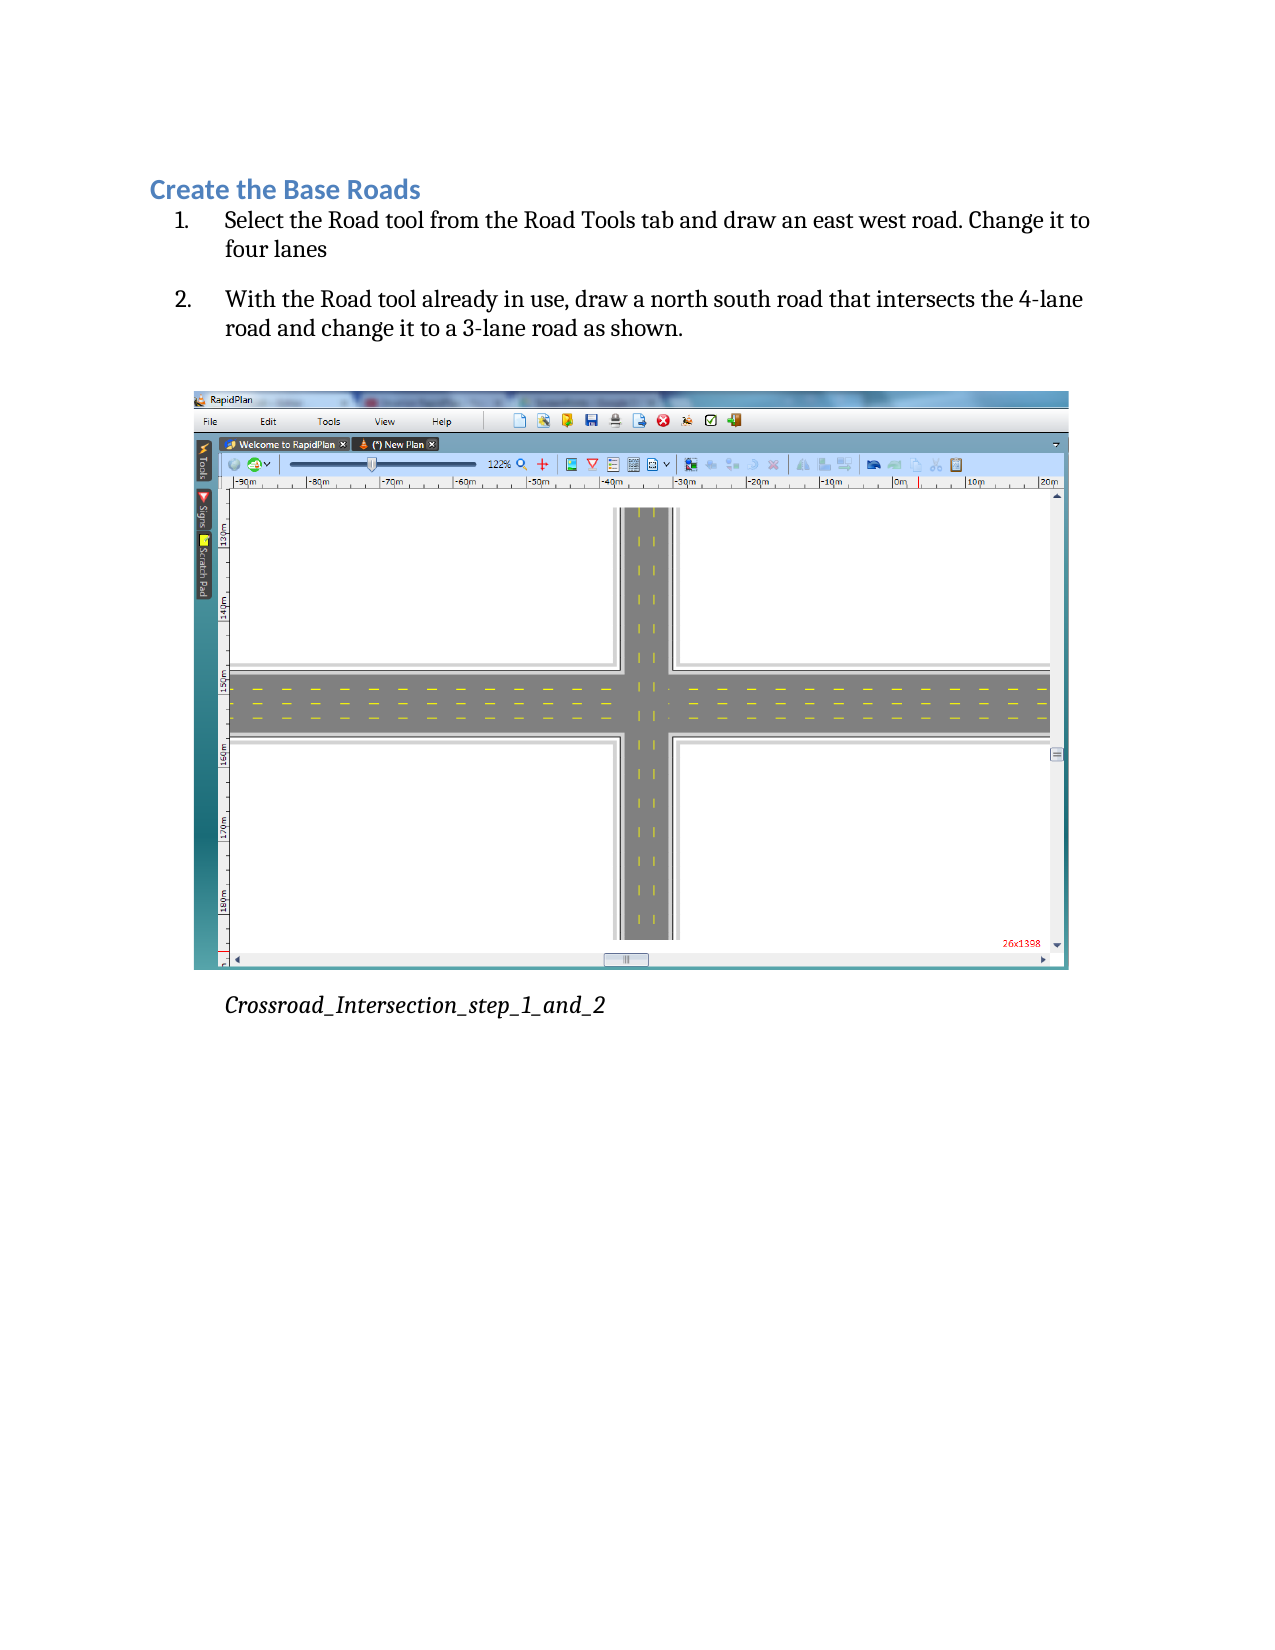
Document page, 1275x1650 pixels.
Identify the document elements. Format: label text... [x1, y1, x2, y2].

list Select the Road tool from the Road Tools tab and draw an east west road. Change it to four lanes [175, 206, 1125, 264]
list With the Road tool already in use, draw a north south road that intersects the 4-lane road and change it to a 3-lane road as shown. [175, 285, 1125, 342]
picture [193, 391, 1069, 970]
subtitle Create the Base Roads [150, 171, 1125, 206]
list Crossroad_Intersection_step_1_and_2 [175, 991, 1125, 1019]
